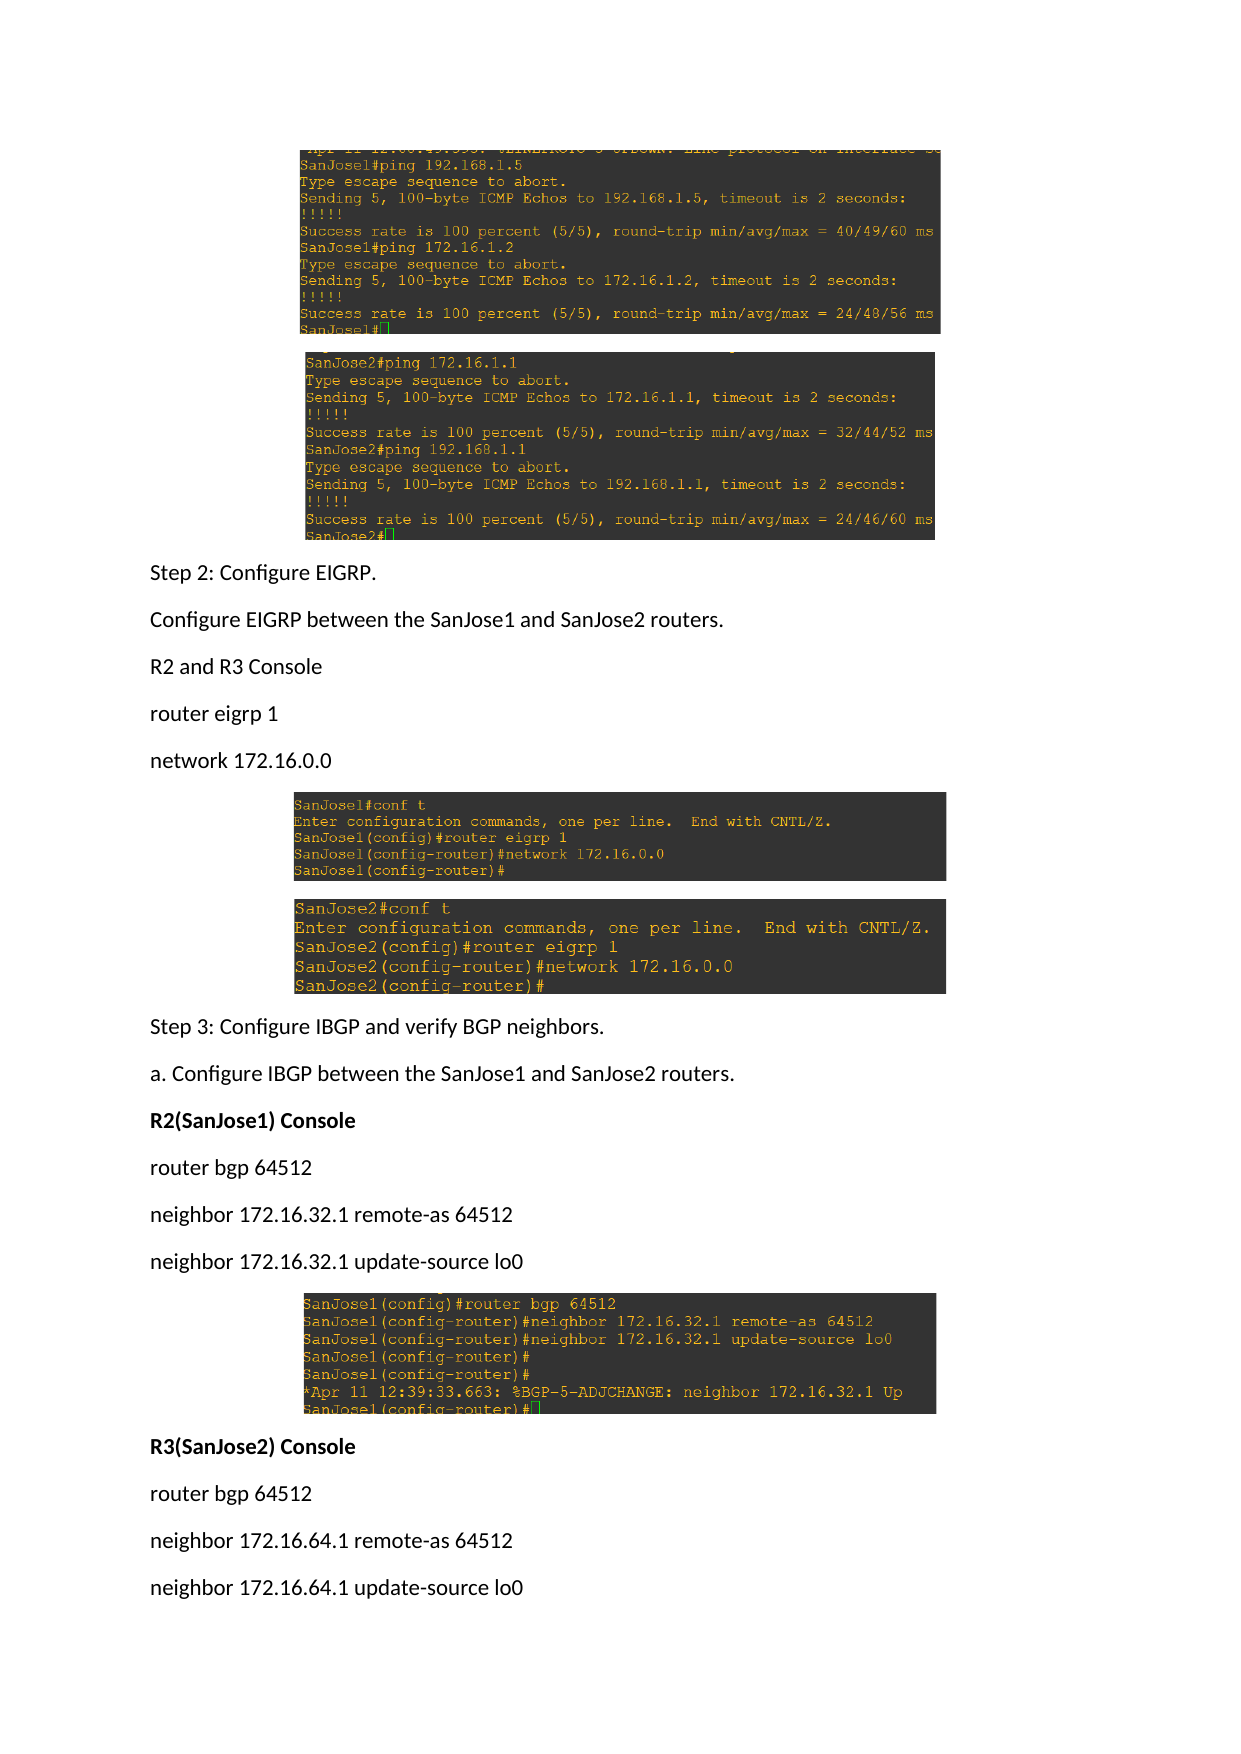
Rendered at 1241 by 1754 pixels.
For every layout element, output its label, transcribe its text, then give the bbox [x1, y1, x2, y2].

picture [293, 792, 947, 881]
text router eigrp 1 [150, 699, 1090, 727]
text R2(SanJose1) Console [150, 1106, 1090, 1134]
text router bgp 64512 [150, 1153, 1090, 1181]
picture [305, 352, 935, 540]
text neighbor 172.16.32.1 remote-as 64512 [150, 1200, 1090, 1228]
text neighbor 172.16.64.1 remote-as 64512 [150, 1526, 1090, 1554]
text Step 3: Configure IBGP and verify BGP neighbors. [150, 1012, 1090, 1040]
picture [294, 899, 947, 994]
text network 172.16.0.0 [150, 746, 1090, 774]
text neighbor 172.16.64.1 update-source lo0 [150, 1573, 1090, 1601]
text R3(SanJose2) Console [150, 1432, 1090, 1460]
text Step 2: Configure EIGRP. [150, 558, 1090, 586]
picture [303, 1293, 937, 1414]
text R2 and R3 Console [150, 652, 1090, 680]
picture [299, 150, 941, 334]
text a. Configure IBGP between the SanJose1 and SanJose2 routers. [150, 1059, 1090, 1087]
text router bgp 64512 [150, 1479, 1090, 1507]
text Configure EIGRP between the SanJose1 and SanJose2 routers. [150, 605, 1090, 633]
text neighbor 172.16.32.1 update-source lo0 [150, 1247, 1090, 1275]
